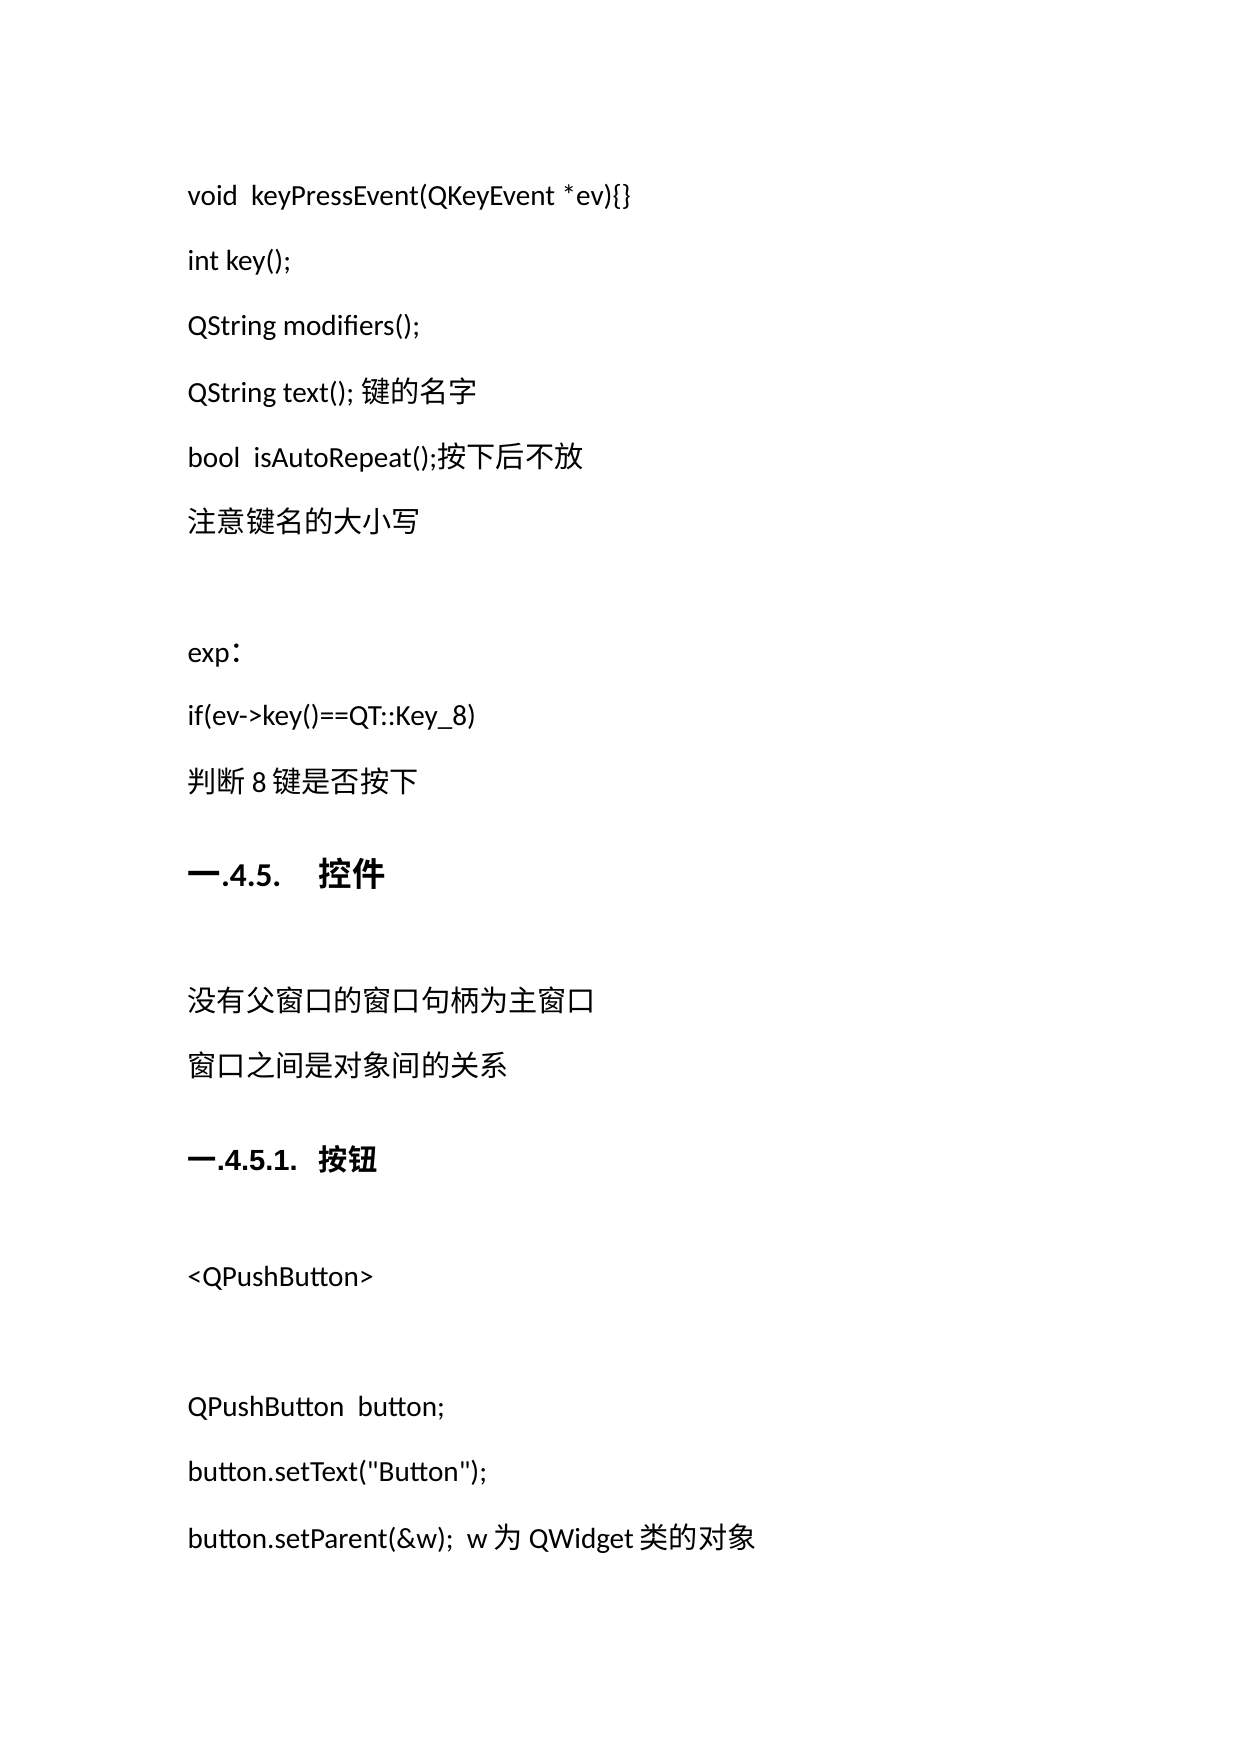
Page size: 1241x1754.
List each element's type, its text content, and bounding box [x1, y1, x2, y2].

text 判断8键是否按下 [187, 747, 1053, 812]
text button.setText("Button"); [187, 1438, 1053, 1503]
text QString modifiers(); [187, 292, 1053, 357]
text int key(); [187, 227, 1053, 292]
text 注意键名的大小写 [187, 487, 1053, 552]
text 没有父窗口的窗口句柄为主窗口 [187, 966, 1053, 1031]
text if(ev->key()==QT::Key_8) [187, 682, 1053, 747]
subtitle 控件 [187, 839, 1053, 904]
subtitle 按钮 [187, 1125, 1053, 1190]
text 窗口之间是对象间的关系 [187, 1031, 1053, 1096]
text bool isAutoRepeat();按下后不放 [187, 422, 1053, 487]
text QString text(); 键的名字 [187, 357, 1053, 422]
text QPushButton button; [187, 1373, 1053, 1438]
text exp： [187, 617, 1053, 682]
text <QPushButton> [187, 1243, 1053, 1308]
text button.setParent(&w); w为QWidget类的对象 [187, 1503, 1053, 1568]
text void keyPressEvent(QKeyEvent *ev){} [187, 162, 1053, 227]
